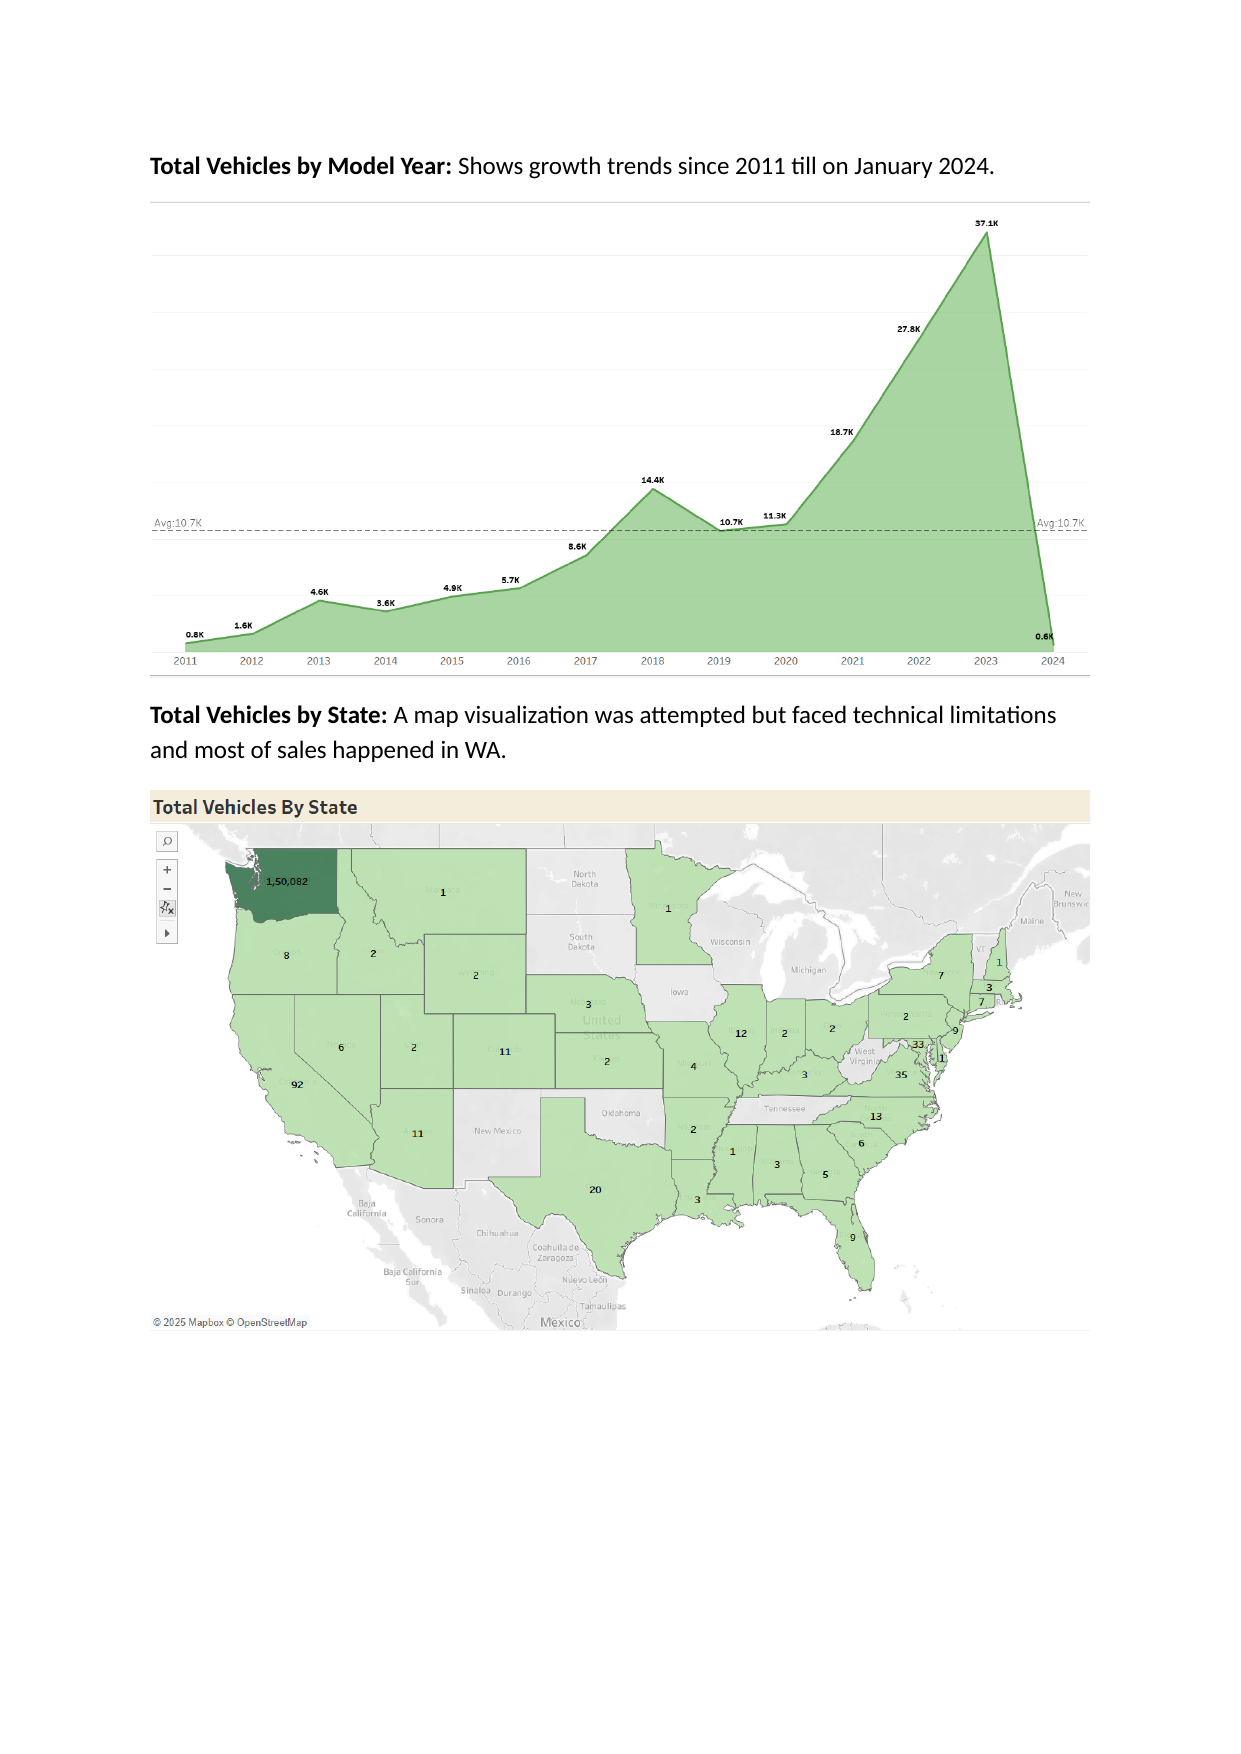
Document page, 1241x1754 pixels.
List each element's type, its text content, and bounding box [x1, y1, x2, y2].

text Total Vehicles by Model Year: Shows growth trends since 2011 till on January 2024. [150, 150, 1090, 181]
picture [150, 785, 1091, 1331]
picture [150, 201, 1091, 678]
text Total Vehicles by State: A map visualization was attempted but faced technical limitations and most of sales happened in WA. [150, 699, 1090, 764]
